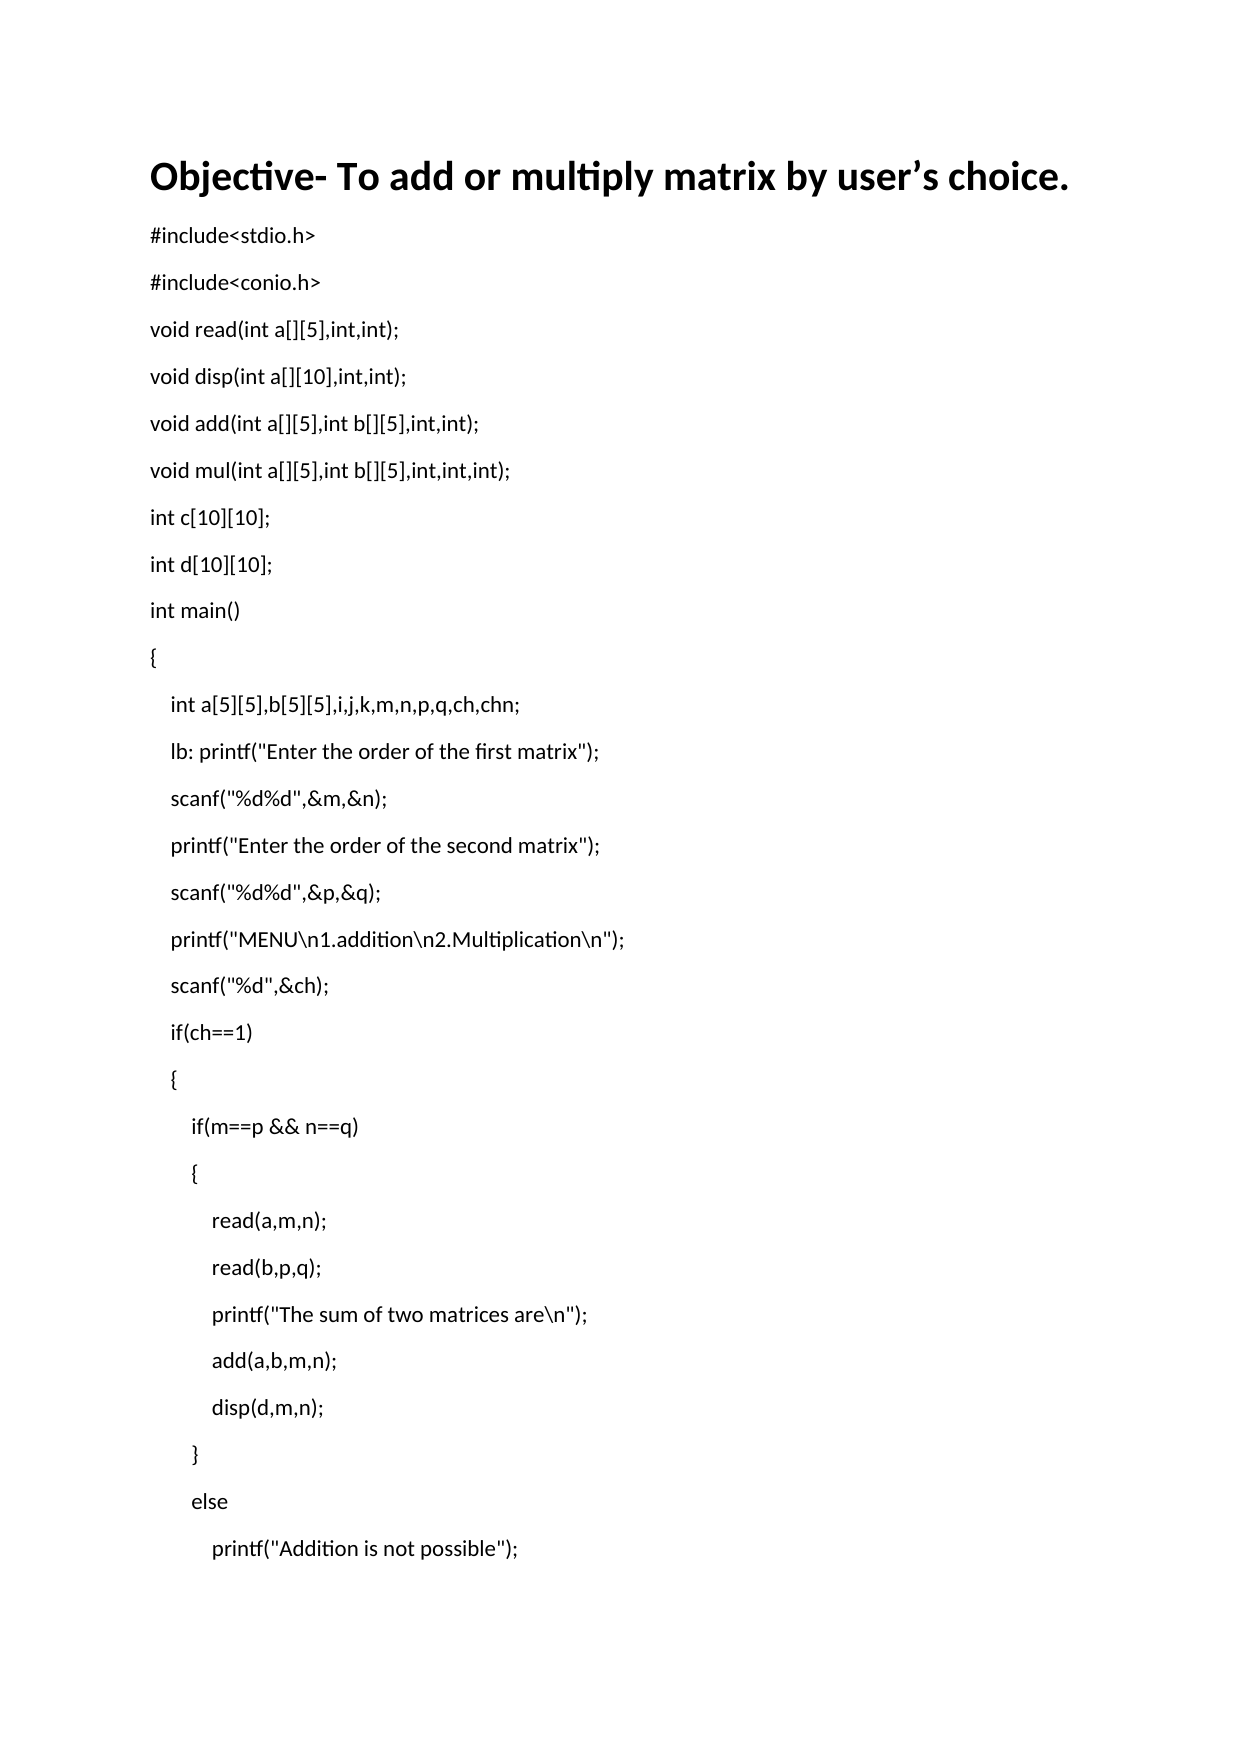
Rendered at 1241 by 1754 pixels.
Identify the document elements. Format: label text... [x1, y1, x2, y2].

text printf("MENU\n1.addition\n2.Multiplication\n"); [150, 925, 1090, 953]
text void read(int a[][5],int,int); [150, 315, 1090, 343]
text scanf("%d",&ch); [150, 972, 1090, 999]
text int d[10][10]; [150, 550, 1090, 578]
text else [150, 1487, 1090, 1515]
text read(b,p,q); [150, 1253, 1090, 1281]
text #include<conio.h> [150, 268, 1090, 296]
text if(ch==1) [150, 1018, 1090, 1046]
text void add(int a[][5],int b[][5],int,int); [150, 409, 1090, 437]
text read(a,m,n); [150, 1206, 1090, 1234]
text { [150, 1159, 1090, 1187]
text lb: printf("Enter the order of the first matrix"); [150, 737, 1090, 765]
text int a[5][5],b[5][5],i,j,k,m,n,p,q,ch,chn; [150, 690, 1090, 718]
text { [150, 1065, 1090, 1093]
text scanf("%d%d",&p,&q); [150, 878, 1090, 906]
text printf("Addition is not possible"); [150, 1534, 1090, 1562]
text if(m==p && n==q) [150, 1112, 1090, 1140]
text #include<stdio.h> [150, 222, 1090, 249]
text add(a,b,m,n); [150, 1347, 1090, 1374]
text void mul(int a[][5],int b[][5],int,int,int); [150, 456, 1090, 484]
text printf("Enter the order of the second matrix"); [150, 831, 1090, 859]
text Objective- To add or multiply matrix by user’s choice. [150, 150, 1090, 201]
text printf("The sum of two matrices are\n"); [150, 1300, 1090, 1328]
text scanf("%d%d",&m,&n); [150, 784, 1090, 812]
text disp(d,m,n); [150, 1393, 1090, 1421]
text } [150, 1440, 1090, 1468]
text void disp(int a[][10],int,int); [150, 362, 1090, 390]
text int main() [150, 597, 1090, 624]
text { [150, 643, 1090, 671]
text int c[10][10]; [150, 503, 1090, 531]
